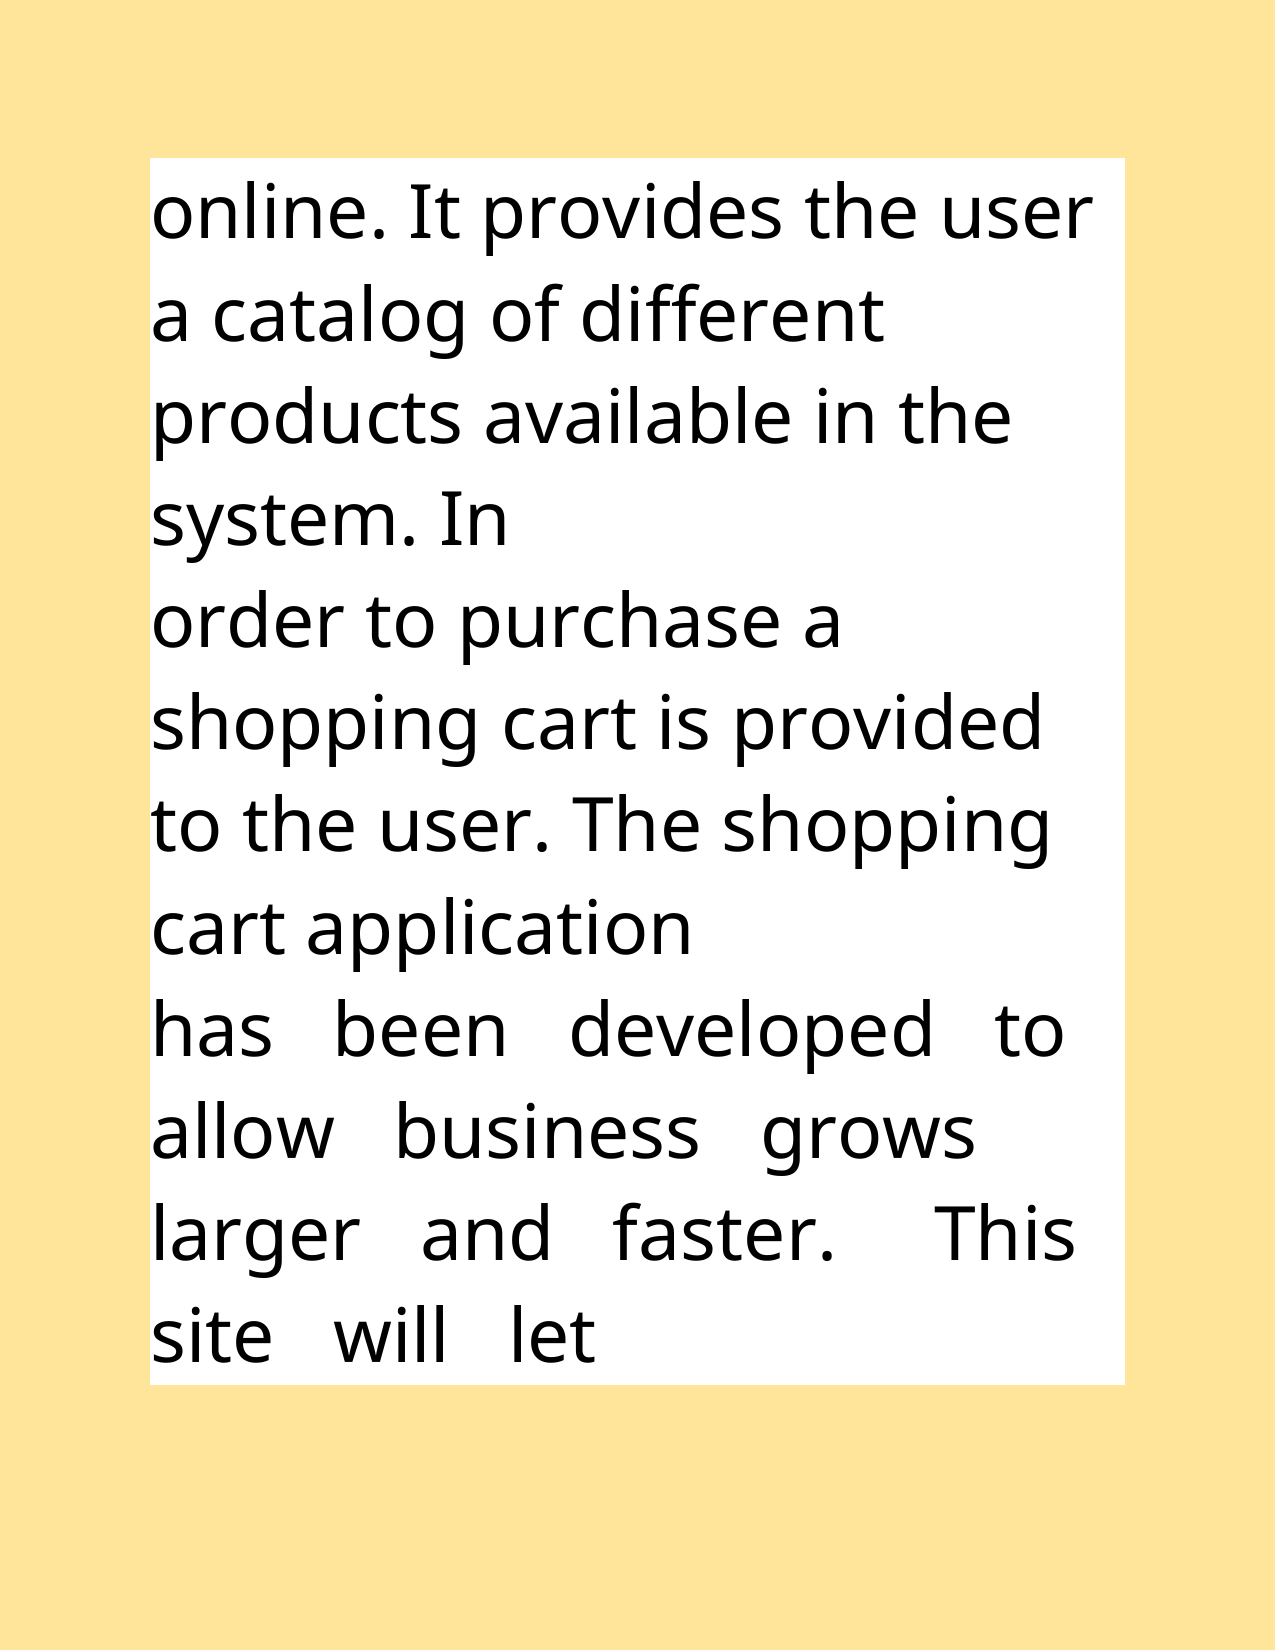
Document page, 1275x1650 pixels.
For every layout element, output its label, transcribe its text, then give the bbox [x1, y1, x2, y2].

text has been developed to allow business grows larger and faster. This site will let [150, 976, 1125, 1385]
text order to purchase a shopping cart is provided to the user. The shopping cart application [150, 567, 1125, 976]
text online. It provides the user a catalog of different products available in the system. In [150, 158, 1125, 567]
